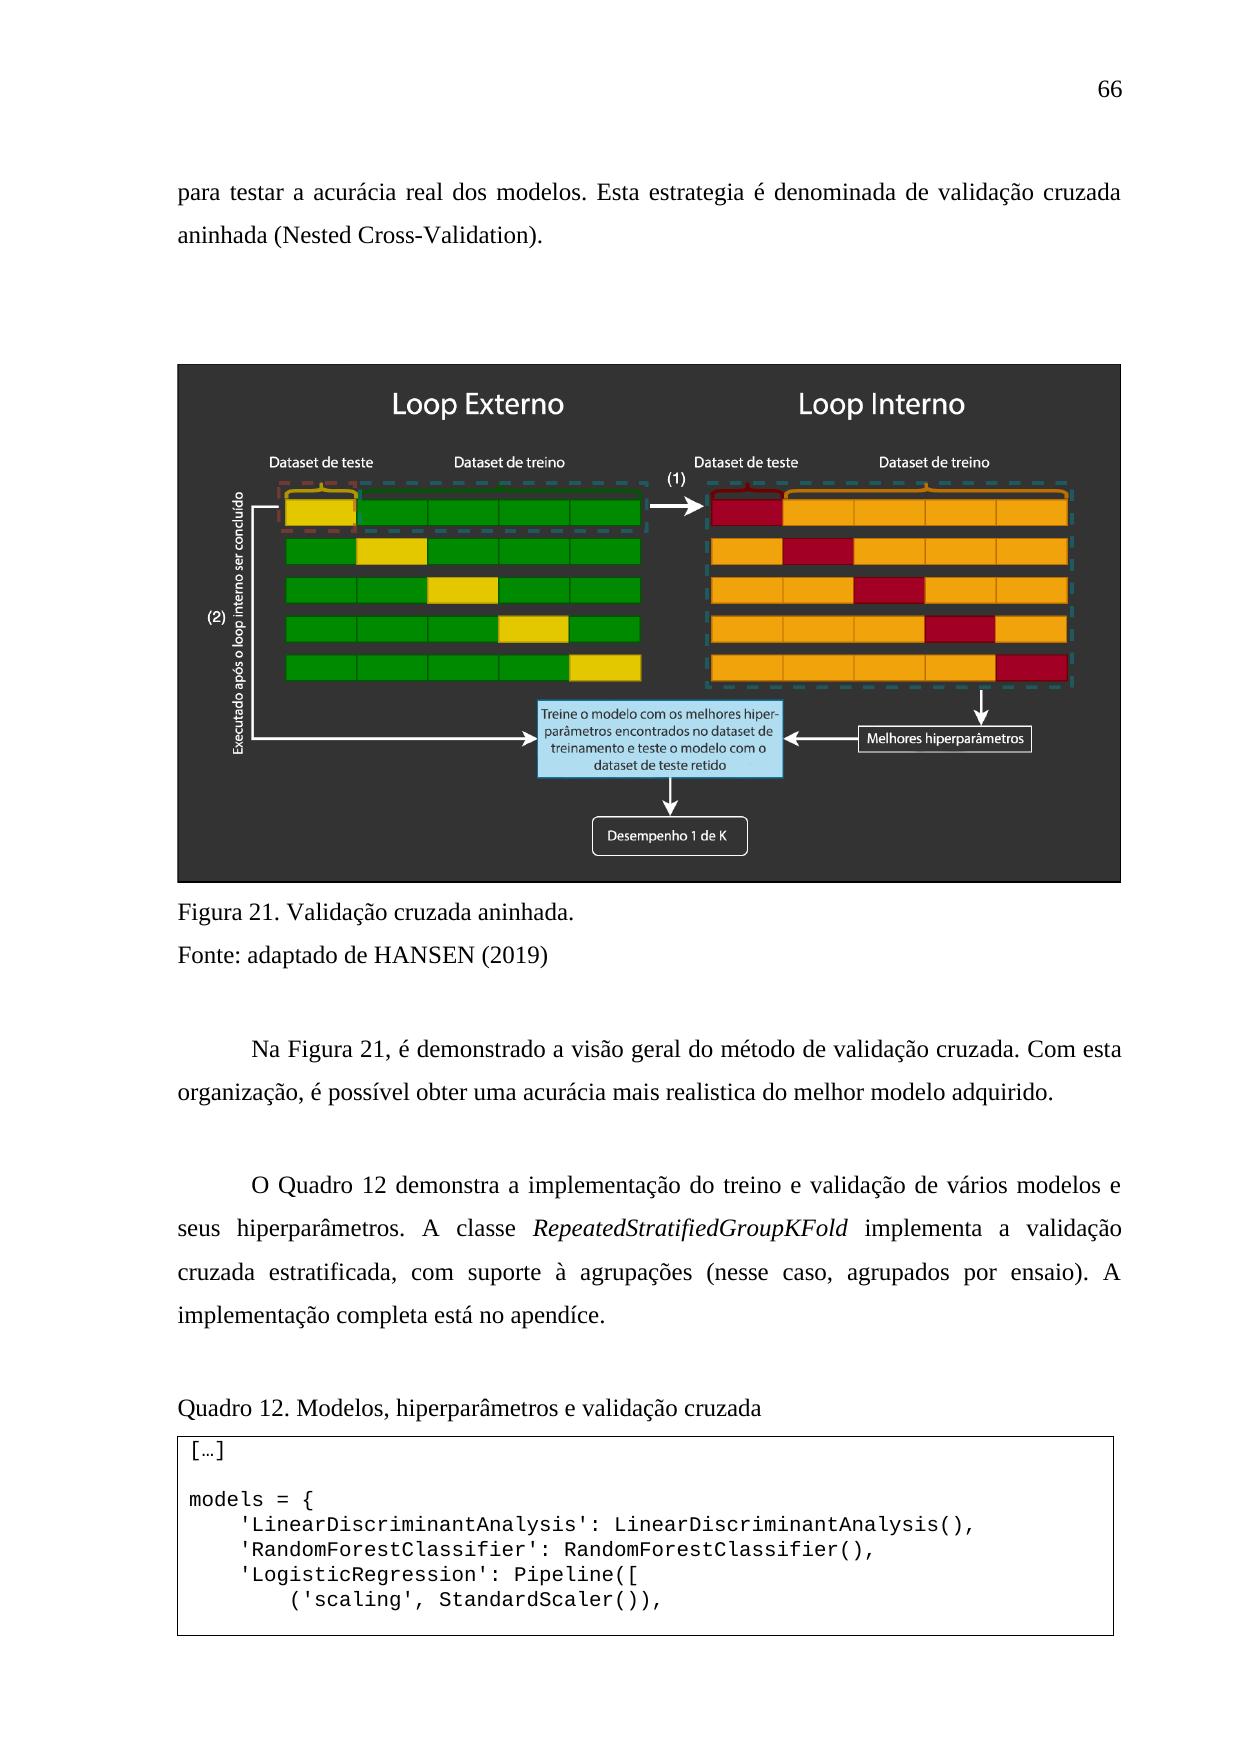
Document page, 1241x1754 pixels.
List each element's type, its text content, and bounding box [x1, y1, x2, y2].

text Na Figura 21, é demonstrado a visão geral do método de validação cruzada. Com esta organização, é possível obter uma acurácia mais realistica do melhor modelo adquirido. [177, 1034, 1122, 1106]
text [177, 177, 1122, 249]
text Figura 21. Validação cruzada aninhada. [177, 897, 1122, 926]
text Fonte: adaptado de HANSEN (2019) [177, 940, 1122, 969]
picture [177, 364, 1121, 883]
